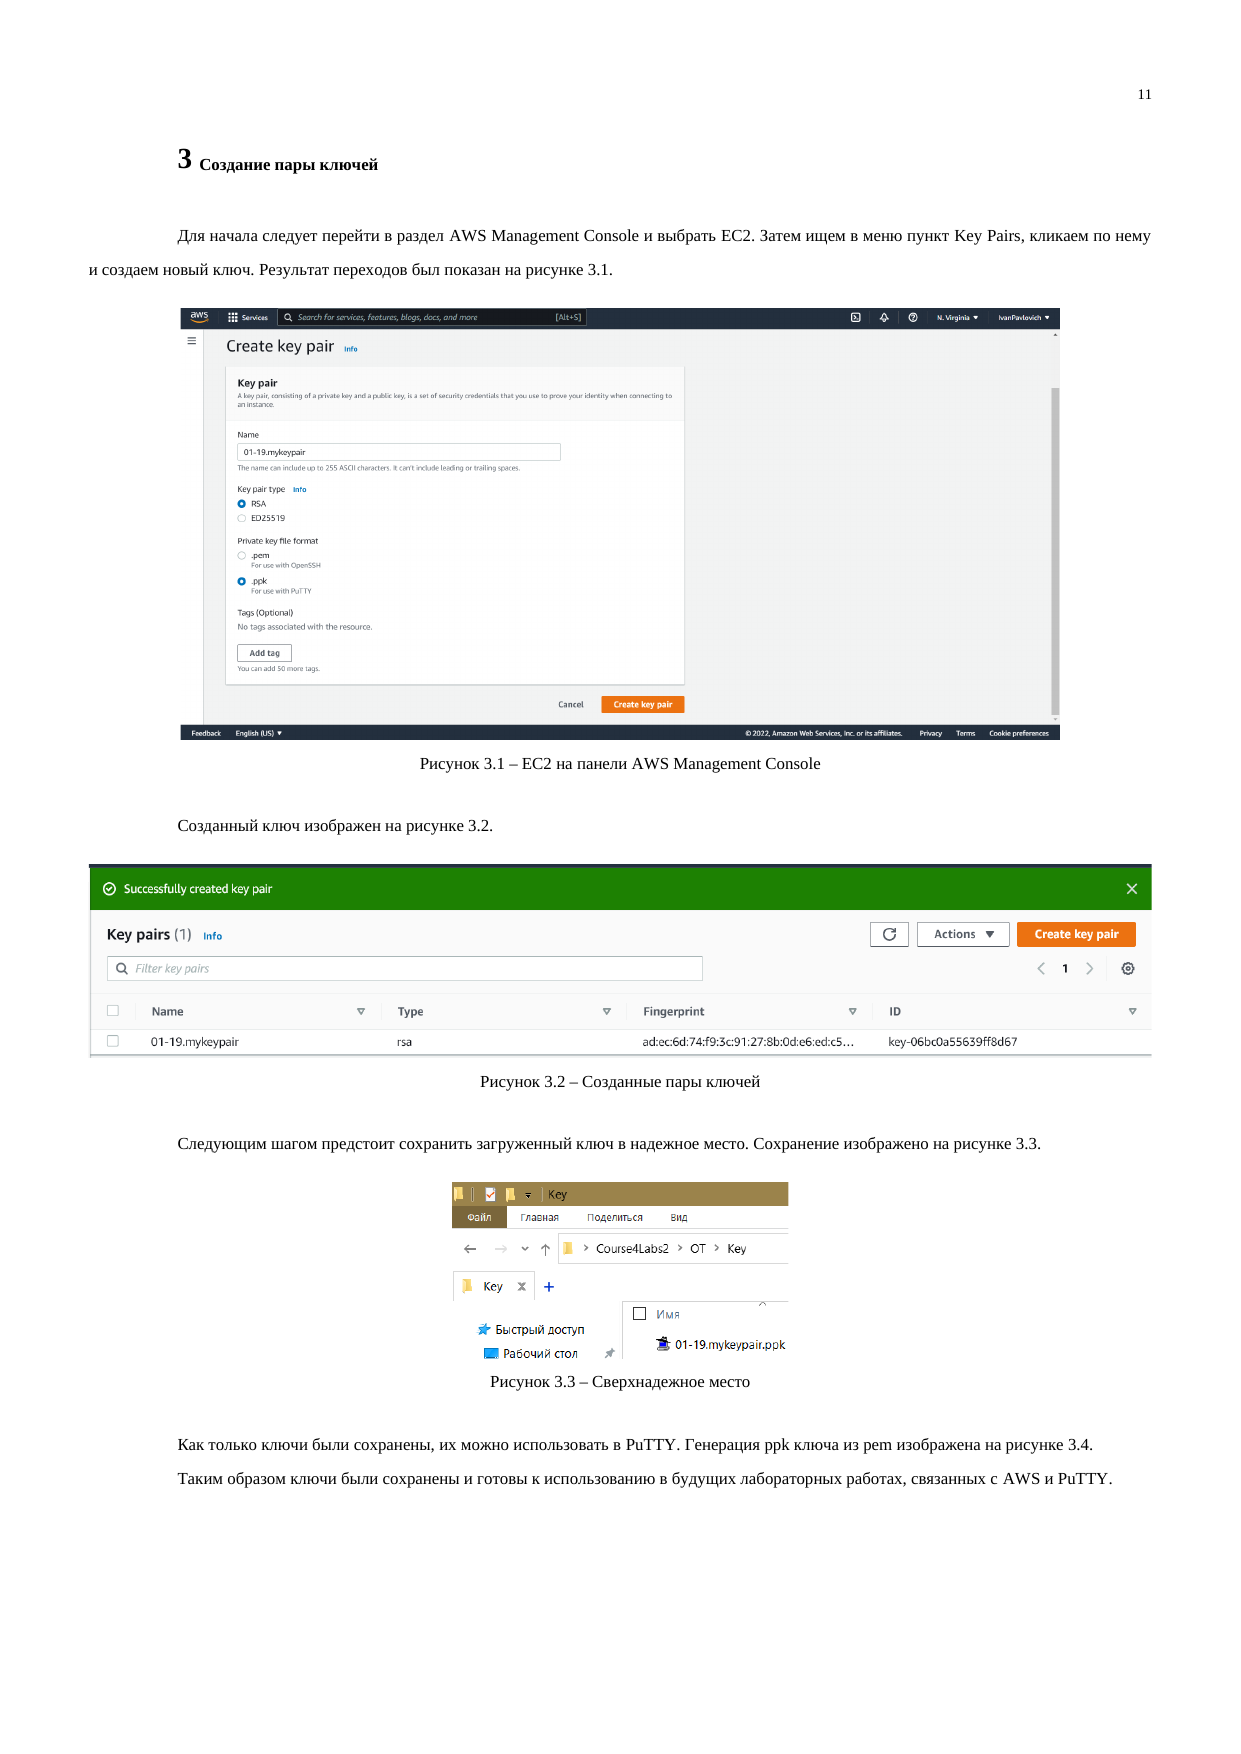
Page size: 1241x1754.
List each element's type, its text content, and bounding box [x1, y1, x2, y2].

text Следующим шагом предстоит сохранить загруженный ключ в надежное место. Сохранение изображено на рисунке 3.3. [88, 1120, 1152, 1153]
text Рисунок 3.2 – Созданные пары ключей [89, 1058, 1152, 1091]
text Рисунок 3.3 – Сверхнадежное место [89, 1358, 1152, 1392]
picture [180, 308, 1060, 740]
text Рисунок 3.1 – EC2 на панели AWS Management Console [89, 739, 1152, 773]
text Как только ключи были сохранены, их можно использовать в PuTTY. Генерация ppk ключа из pem изображена на рисунке 3.4. [88, 1421, 1152, 1454]
text Созданный ключ изображен на рисунке 3.2. [88, 802, 1152, 836]
picture [88, 864, 1152, 1058]
picture [452, 1182, 789, 1359]
text Таким образом ключи были сохранены и готовы к использованию в будущих лабораторных работах, связанных с AWS и PuTTY. [88, 1454, 1152, 1488]
text Для начала следует перейти в раздел AWS Management Console и выбрать EC2. Затем ищем в меню пункт Key Pairs, кликаем по нему и создаем новый ключ. Результат переходов был показан на рисунке 3.1. [88, 212, 1152, 279]
subtitle Создание пары ключей [88, 141, 1152, 174]
